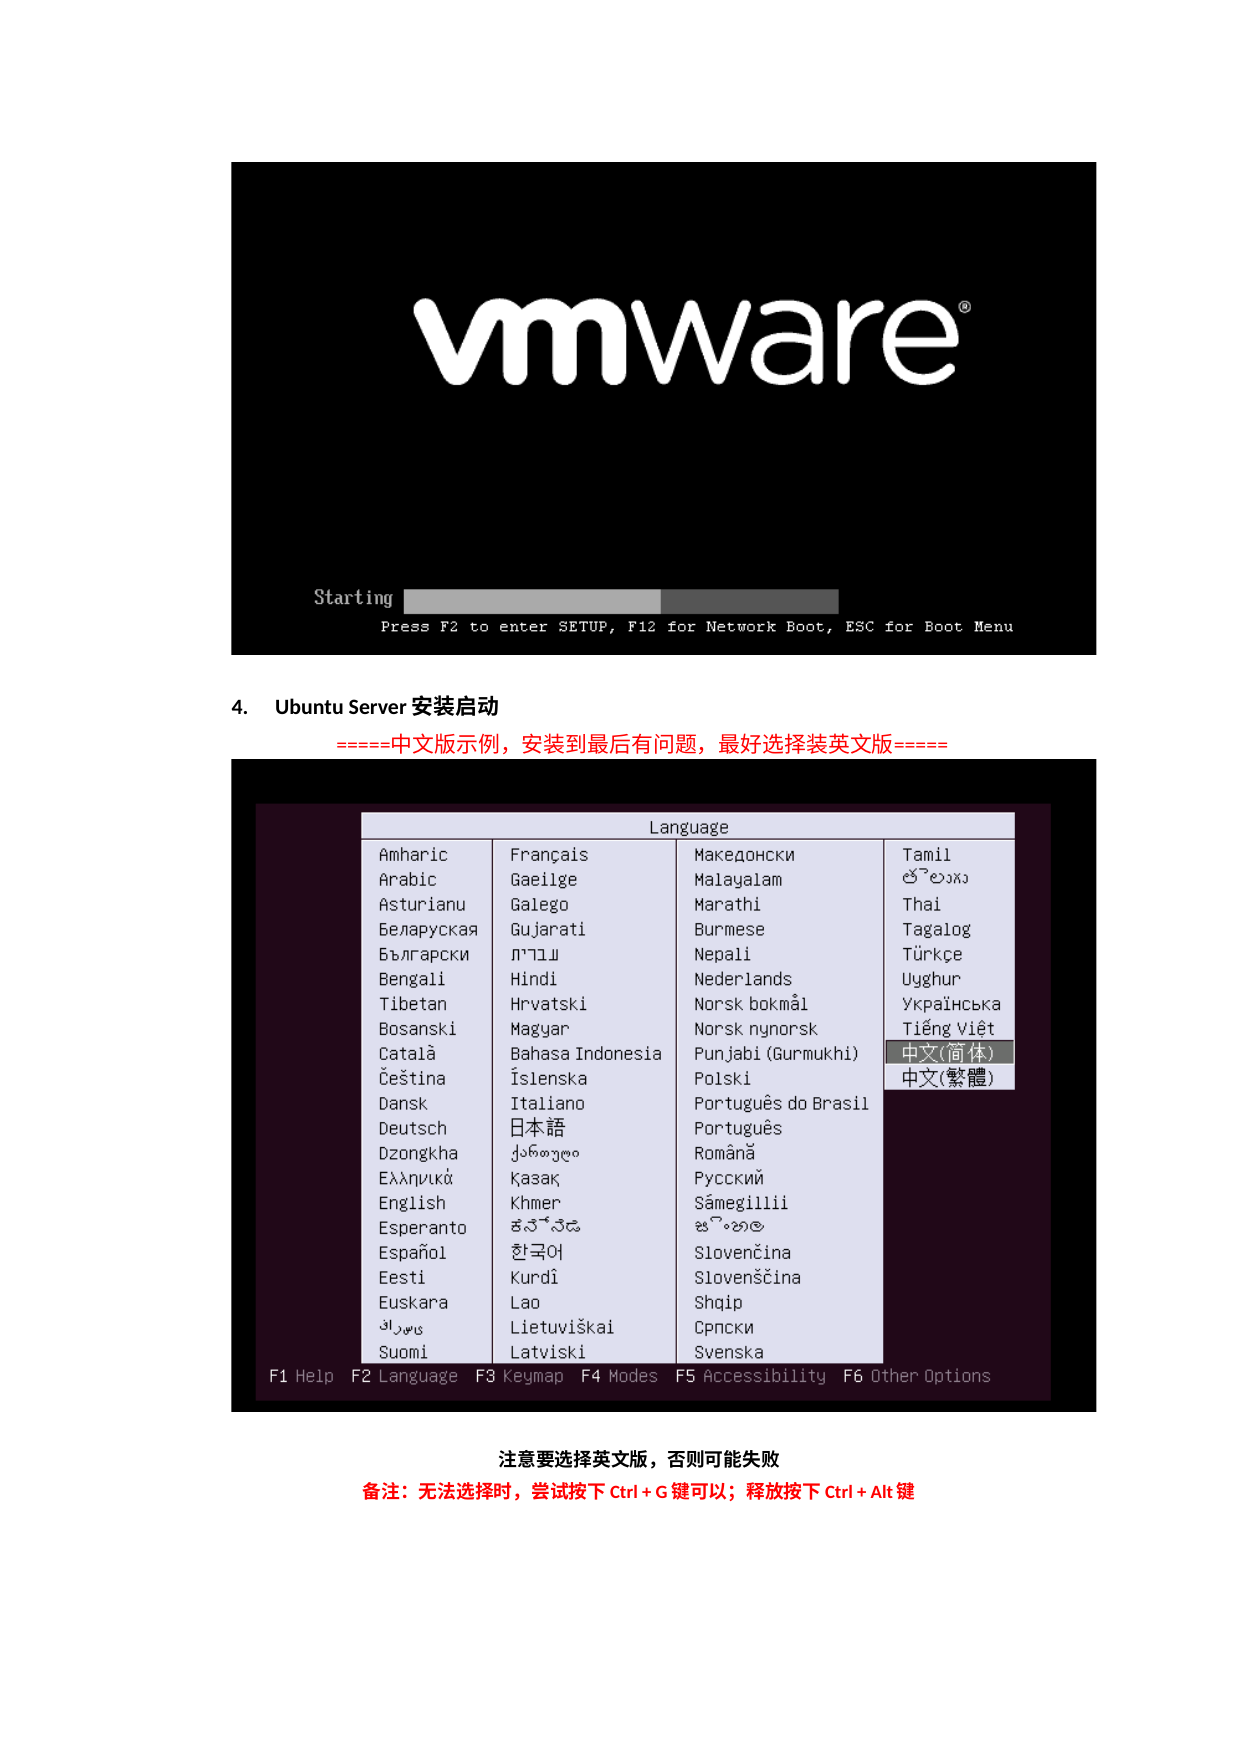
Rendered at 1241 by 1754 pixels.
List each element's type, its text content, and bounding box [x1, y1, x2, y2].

picture [231, 162, 1097, 655]
text =====中文版示例，安装到最后有问题，最好选择装英文版===== [187, 727, 1053, 759]
text 注意要选择英文版，否则可能失败 [187, 1442, 1053, 1474]
subtitle Ubuntu Server安装启动 [187, 688, 1053, 721]
picture [231, 759, 1097, 1412]
text 备注：无法选择时，尝试按下Ctrl + G键可以；释放按下Ctrl + Alt键 [187, 1474, 1053, 1507]
